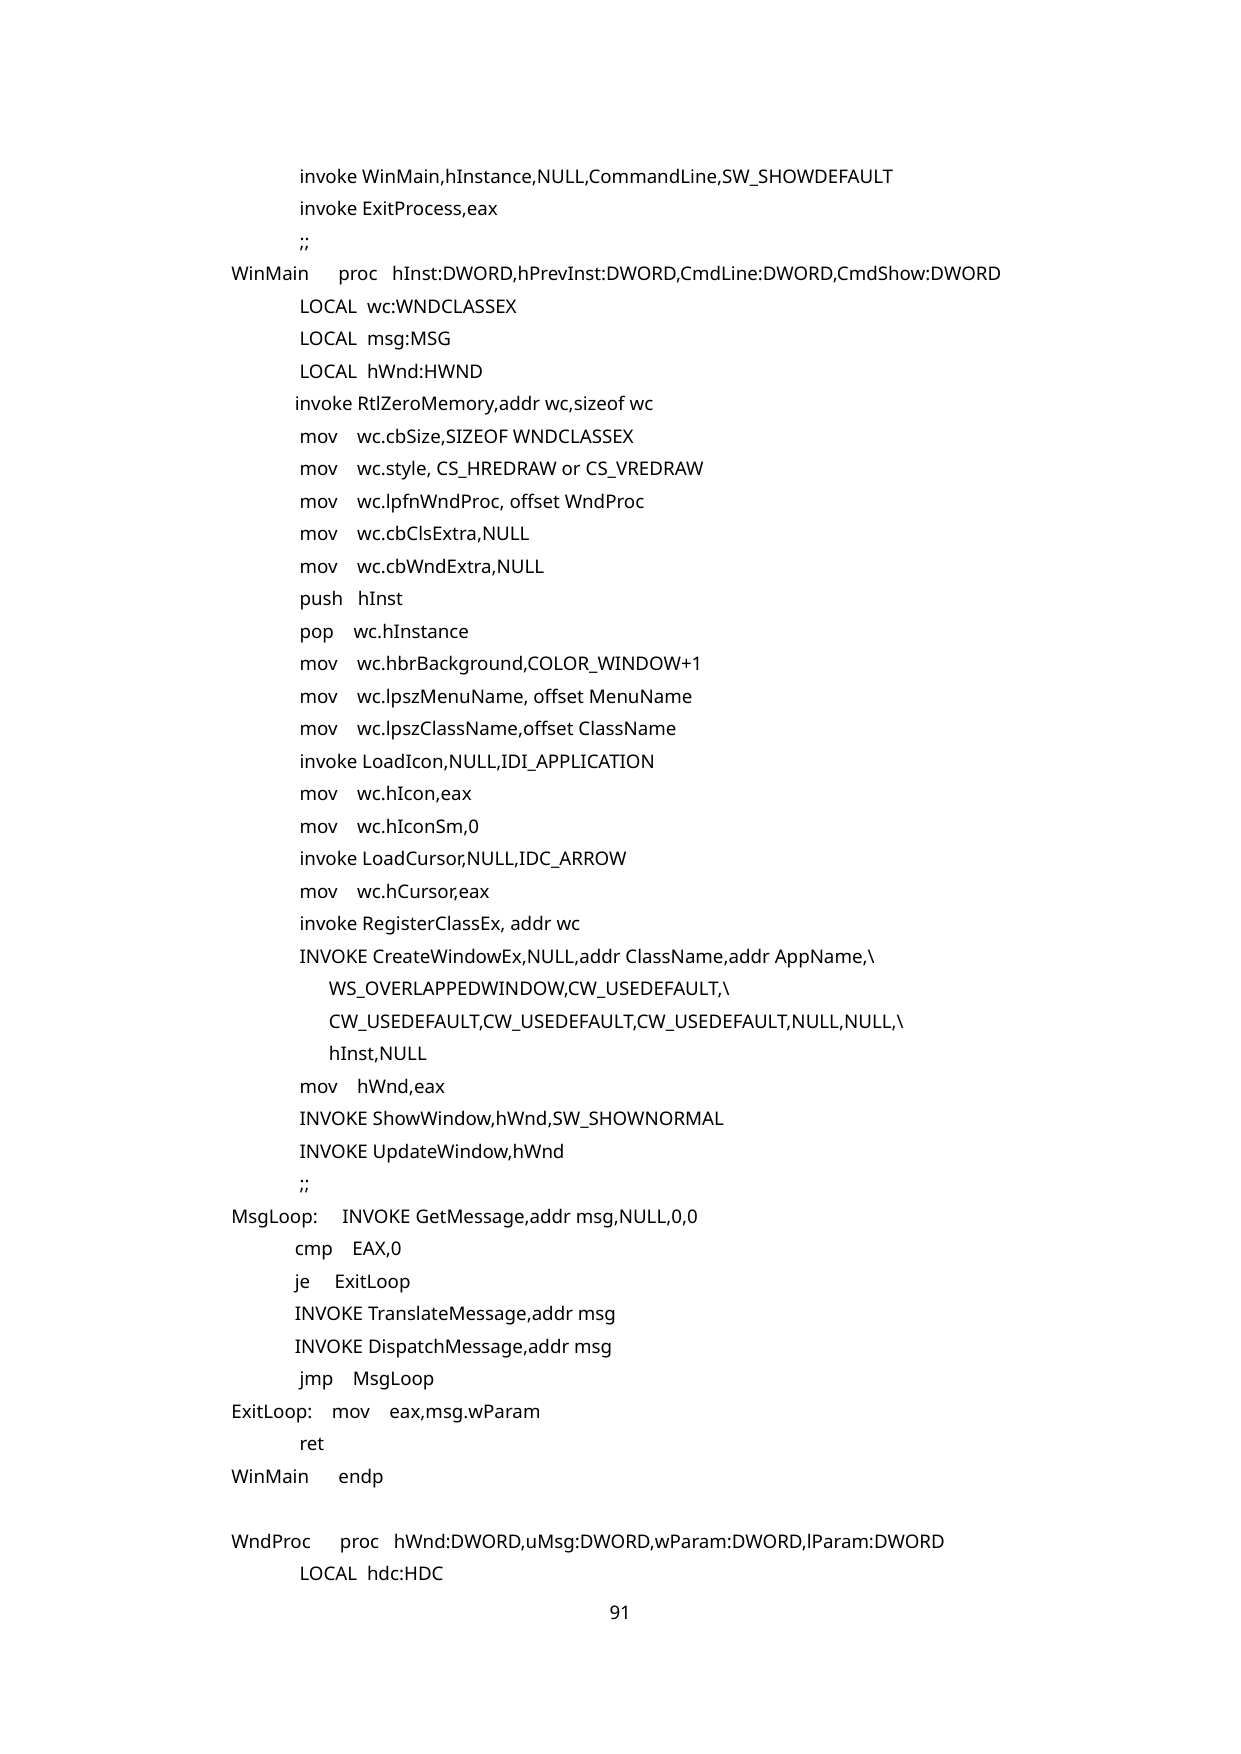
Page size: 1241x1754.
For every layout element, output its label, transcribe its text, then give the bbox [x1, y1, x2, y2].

text INVOKE DispatchMessage,addr msg [231, 1330, 1053, 1362]
text LOCAL wc:WNDCLASSEX [231, 290, 1053, 322]
text invoke LoadCursor,NULL,IDC_ARROW [231, 842, 1053, 875]
text mov wc.lpfnWndProc, offset WndProc [231, 485, 1053, 517]
text mov wc.lpszMenuName, offset MenuName [231, 680, 1053, 712]
text mov wc.cbClsExtra,NULL [231, 517, 1053, 550]
text WndProc proc hWnd:DWORD,uMsg:DWORD,wParam:DWORD,lParam:DWORD [231, 1525, 1053, 1557]
text invoke RtlZeroMemory,addr wc,sizeof wc [231, 387, 1053, 420]
text ret [231, 1427, 1053, 1460]
text mov wc.cbSize,SIZEOF WNDCLASSEX [231, 420, 1053, 452]
text invoke RegisterClassEx, addr wc [231, 907, 1053, 940]
text jmp MsgLoop [231, 1362, 1053, 1395]
text INVOKE CreateWindowEx,NULL,addr ClassName,addr AppName,\ [231, 940, 1053, 972]
text ExitLoop: mov eax,msg.wParam [231, 1395, 1053, 1427]
text cmp EAX,0 [231, 1232, 1053, 1265]
text ;; [231, 225, 1053, 257]
text mov wc.hIcon,eax [231, 777, 1053, 810]
text mov hWnd,eax [231, 1070, 1053, 1102]
text push hInst [231, 582, 1053, 615]
text je ExitLoop [231, 1265, 1053, 1297]
text INVOKE UpdateWindow,hWnd [231, 1135, 1053, 1167]
text hInst,NULL [231, 1037, 1053, 1070]
text LOCAL msg:MSG [231, 322, 1053, 355]
text invoke ExitProcess,eax [231, 192, 1053, 225]
text ;; [231, 1167, 1053, 1200]
text mov wc.hbrBackground,COLOR_WINDOW+1 [231, 647, 1053, 680]
text LOCAL hdc:HDC [231, 1557, 1053, 1590]
text mov wc.hIconSm,0 [231, 810, 1053, 842]
text mov wc.lpszClassName,offset ClassName [231, 712, 1053, 745]
text INVOKE ShowWindow,hWnd,SW_SHOWNORMAL [231, 1102, 1053, 1135]
text pop wc.hInstance [231, 615, 1053, 647]
text WinMain endp [231, 1460, 1053, 1492]
text mov wc.style, CS_HREDRAW or CS_VREDRAW [231, 452, 1053, 485]
text invoke LoadIcon,NULL,IDI_APPLICATION [231, 745, 1053, 777]
text mov wc.cbWndExtra,NULL [231, 550, 1053, 582]
text WS_OVERLAPPEDWINDOW,CW_USEDEFAULT,\ [231, 972, 1053, 1005]
text CW_USEDEFAULT,CW_USEDEFAULT,CW_USEDEFAULT,NULL,NULL,\ [231, 1005, 1053, 1037]
text mov wc.hCursor,eax [231, 875, 1053, 907]
text INVOKE TranslateMessage,addr msg [231, 1297, 1053, 1330]
text invoke WinMain,hInstance,NULL,CommandLine,SW_SHOWDEFAULT [231, 160, 1053, 192]
text LOCAL hWnd:HWND [231, 355, 1053, 387]
text MsgLoop: INVOKE GetMessage,addr msg,NULL,0,0 [231, 1200, 1053, 1232]
text WinMain proc hInst:DWORD,hPrevInst:DWORD,CmdLine:DWORD,CmdShow:DWORD [231, 257, 1053, 290]
